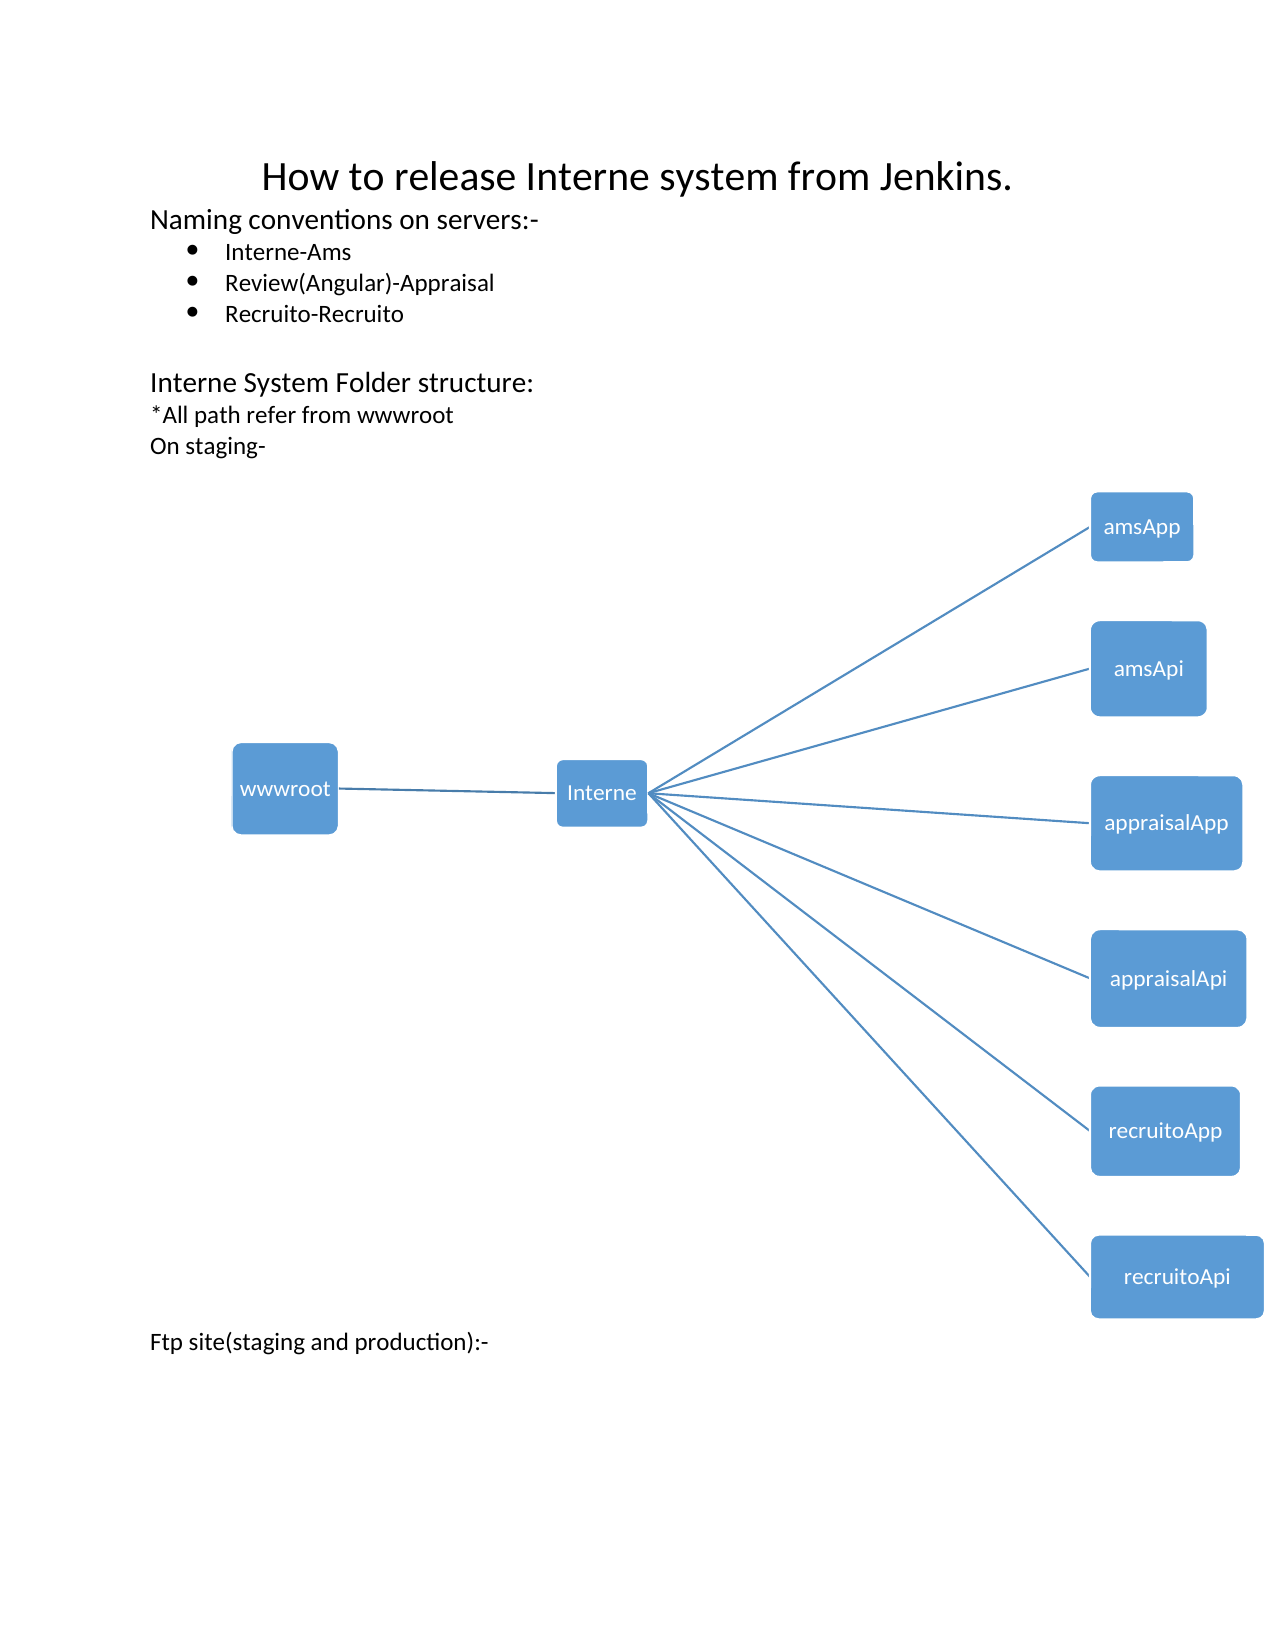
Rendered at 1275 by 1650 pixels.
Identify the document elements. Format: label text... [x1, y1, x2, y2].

list Review(Angular)-Appraisal [187, 267, 1125, 298]
text *All path refer from wwwroot [150, 399, 1125, 430]
list Interne-Ams [187, 236, 1125, 267]
text Naming conventions on servers:- [150, 201, 1125, 236]
text Interne System Folder structure: [150, 364, 1125, 399]
list Recruito-Recruito [187, 298, 1125, 328]
text On staging- [150, 430, 1125, 461]
text How to release Interne system from Jenkins. [150, 150, 1125, 201]
text Ftp site(staging and production):- [150, 1326, 1125, 1356]
